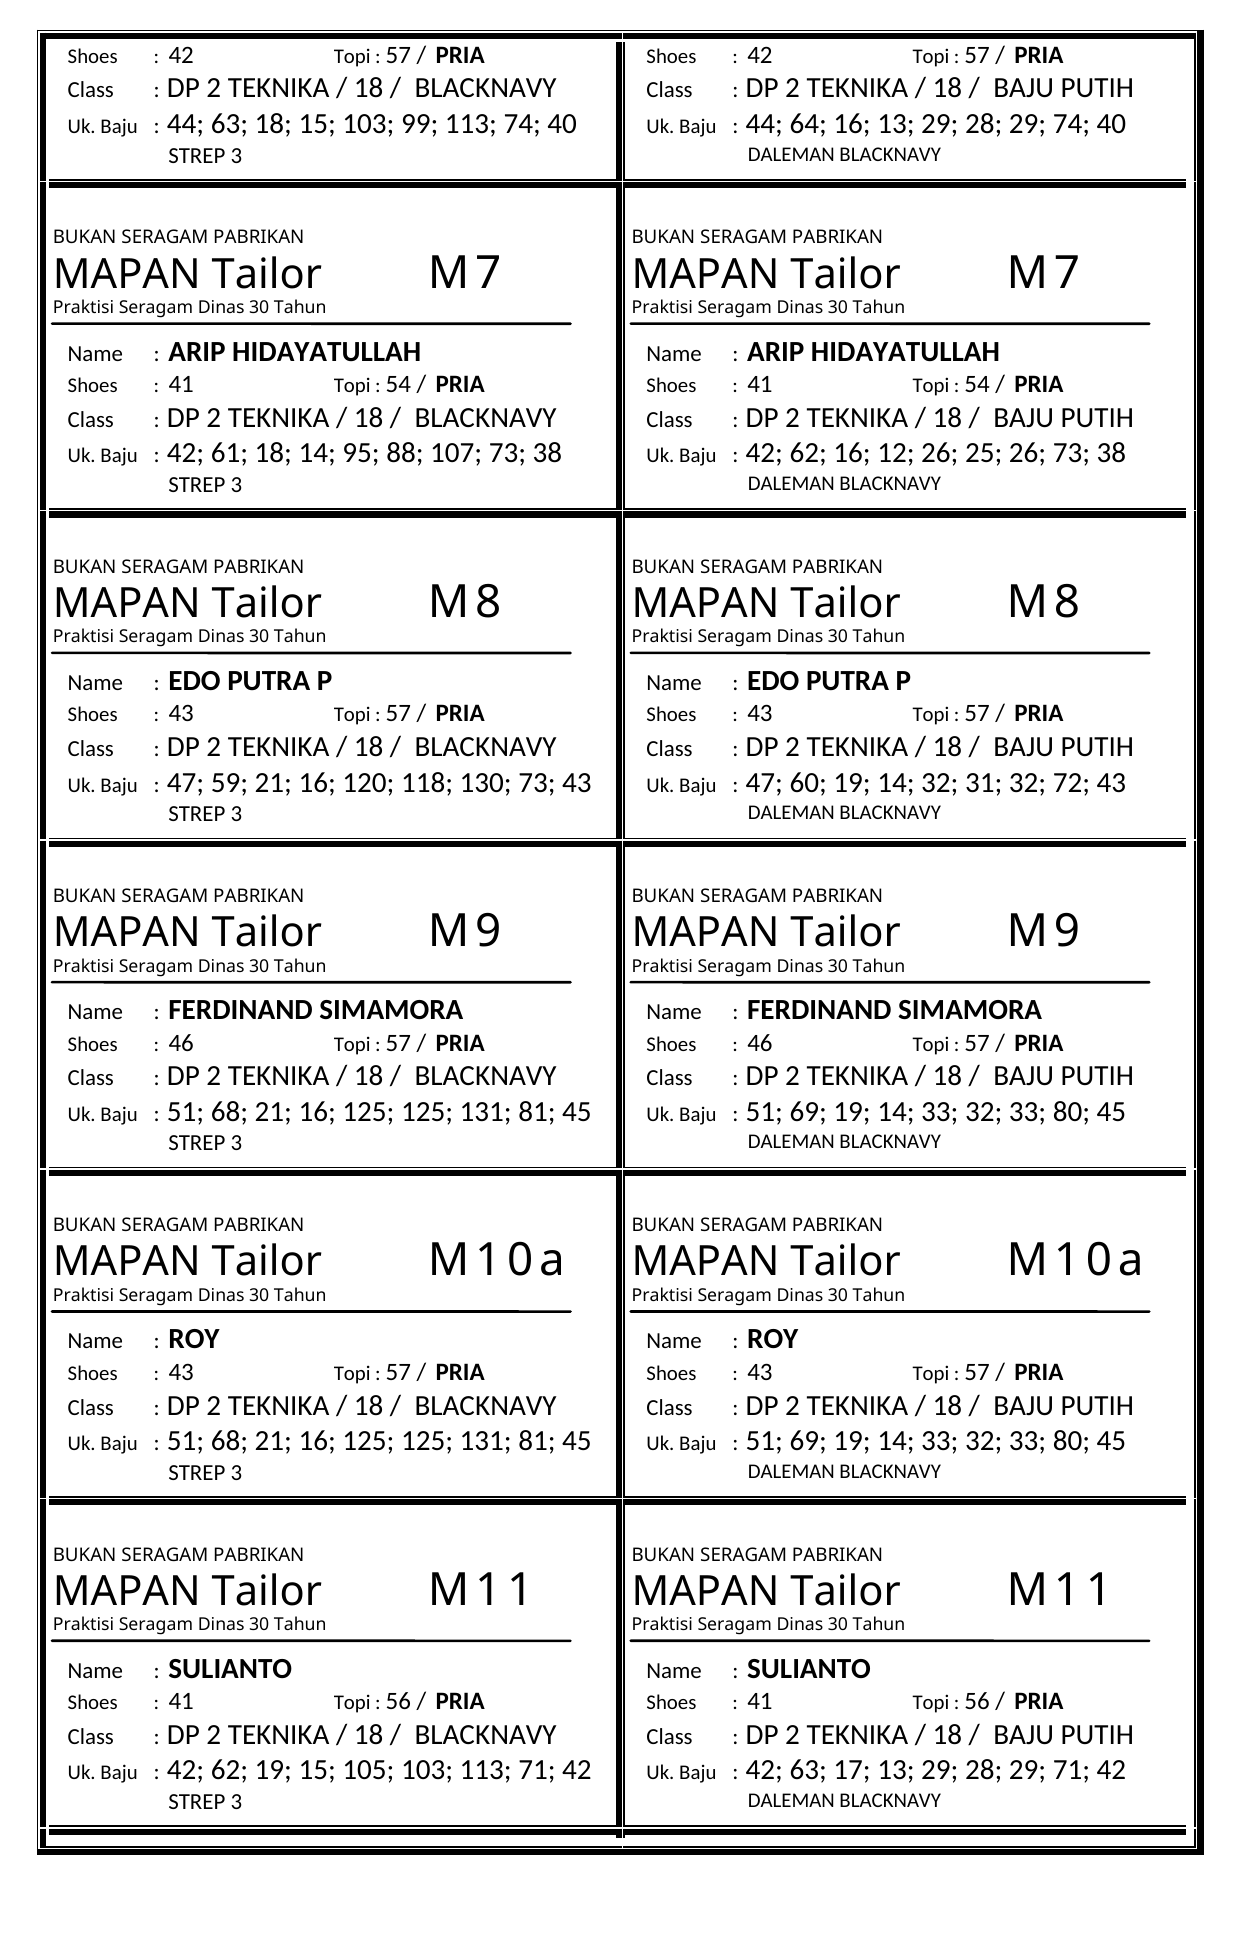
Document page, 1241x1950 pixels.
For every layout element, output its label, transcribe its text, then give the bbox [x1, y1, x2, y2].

table_cell BUKAN SERAGAM PABRIKAN MAPAN Tailor M10a Praktisi Seragam Dinas 30 Tahun Name : ROY Shoes : 43 Topi : 57 / PRIA Class : DP 2 TEKNIKA / 18 / BAJU PUTIH Uk. Baju : 51; 69; 19; 14; 33; 32; 33; 80; 45 DALEMAN BLACKNAVY [620, 1167, 1197, 1496]
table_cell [620, 31, 1197, 179]
table_cell BUKAN SERAGAM PABRIKAN MAPAN Tailor M11 Praktisi Seragam Dinas 30 Tahun Name : SULIANTO Shoes : 41 Topi : 56 / PRIA Class : DP 2 TEKNIKA / 18 / BLACKNAVY Uk. Baju : 42; 62; 19; 15; 105; 103; 113; 71; 42 STREP 3 [41, 1496, 620, 1825]
table_cell BUKAN SERAGAM PABRIKAN MAPAN Tailor M7 Praktisi Seragam Dinas 30 Tahun Name : ARIP HIDAYATULLAH Shoes : 41 Topi : 54 / PRIA Class : DP 2 TEKNIKA / 18 / BAJU PUTIH Uk. Baju : 42; 62; 16; 12; 26; 25; 26; 73; 38 DALEMAN BLACKNAVY [620, 179, 1197, 508]
table_cell BUKAN SERAGAM PABRIKAN MAPAN Tailor M10a Praktisi Seragam Dinas 30 Tahun Name : ROY Shoes : 43 Topi : 57 / PRIA Class : DP 2 TEKNIKA / 18 / BLACKNAVY Uk. Baju : 51; 68; 21; 16; 125; 125; 131; 81; 45 STREP 3 [41, 1167, 620, 1496]
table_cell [620, 1825, 1197, 1846]
table_cell BUKAN SERAGAM PABRIKAN MAPAN Tailor M11 Praktisi Seragam Dinas 30 Tahun Name : SULIANTO Shoes : 41 Topi : 56 / PRIA Class : DP 2 TEKNIKA / 18 / BAJU PUTIH Uk. Baju : 42; 63; 17; 13; 29; 28; 29; 71; 42 DALEMAN BLACKNAVY [620, 1496, 1197, 1825]
table_cell BUKAN SERAGAM PABRIKAN MAPAN Tailor M7 Praktisi Seragam Dinas 30 Tahun Name : ARIP HIDAYATULLAH Shoes : 41 Topi : 54 / PRIA Class : DP 2 TEKNIKA / 18 / BLACKNAVY Uk. Baju : 42; 61; 18; 14; 95; 88; 107; 73; 38 STREP 3 [41, 179, 620, 508]
table_cell BUKAN SERAGAM PABRIKAN MAPAN Tailor M8 Praktisi Seragam Dinas 30 Tahun Name : EDO PUTRA P Shoes : 43 Topi : 57 / PRIA Class : DP 2 TEKNIKA / 18 / BAJU PUTIH Uk. Baju : 47; 60; 19; 14; 32; 31; 32; 72; 43 DALEMAN BLACKNAVY [620, 508, 1197, 837]
table_cell BUKAN SERAGAM PABRIKAN MAPAN Tailor M9 Praktisi Seragam Dinas 30 Tahun Name : FERDINAND SIMAMORA Shoes : 46 Topi : 57 / PRIA Class : DP 2 TEKNIKA / 18 / BAJU PUTIH Uk. Baju : 51; 69; 19; 14; 33; 32; 33; 80; 45 DALEMAN BLACKNAVY [620, 838, 1197, 1167]
table_cell BUKAN SERAGAM PABRIKAN MAPAN Tailor M9 Praktisi Seragam Dinas 30 Tahun Name : FERDINAND SIMAMORA Shoes : 46 Topi : 57 / PRIA Class : DP 2 TEKNIKA / 18 / BLACKNAVY Uk. Baju : 51; 68; 21; 16; 125; 125; 131; 81; 45 STREP 3 [41, 838, 620, 1167]
table_cell BUKAN SERAGAM PABRIKAN MAPAN Tailor M8 Praktisi Seragam Dinas 30 Tahun Name : EDO PUTRA P Shoes : 43 Topi : 57 / PRIA Class : DP 2 TEKNIKA / 18 / BLACKNAVY Uk. Baju : 47; 59; 21; 16; 120; 118; 130; 73; 43 STREP 3 [41, 508, 620, 837]
